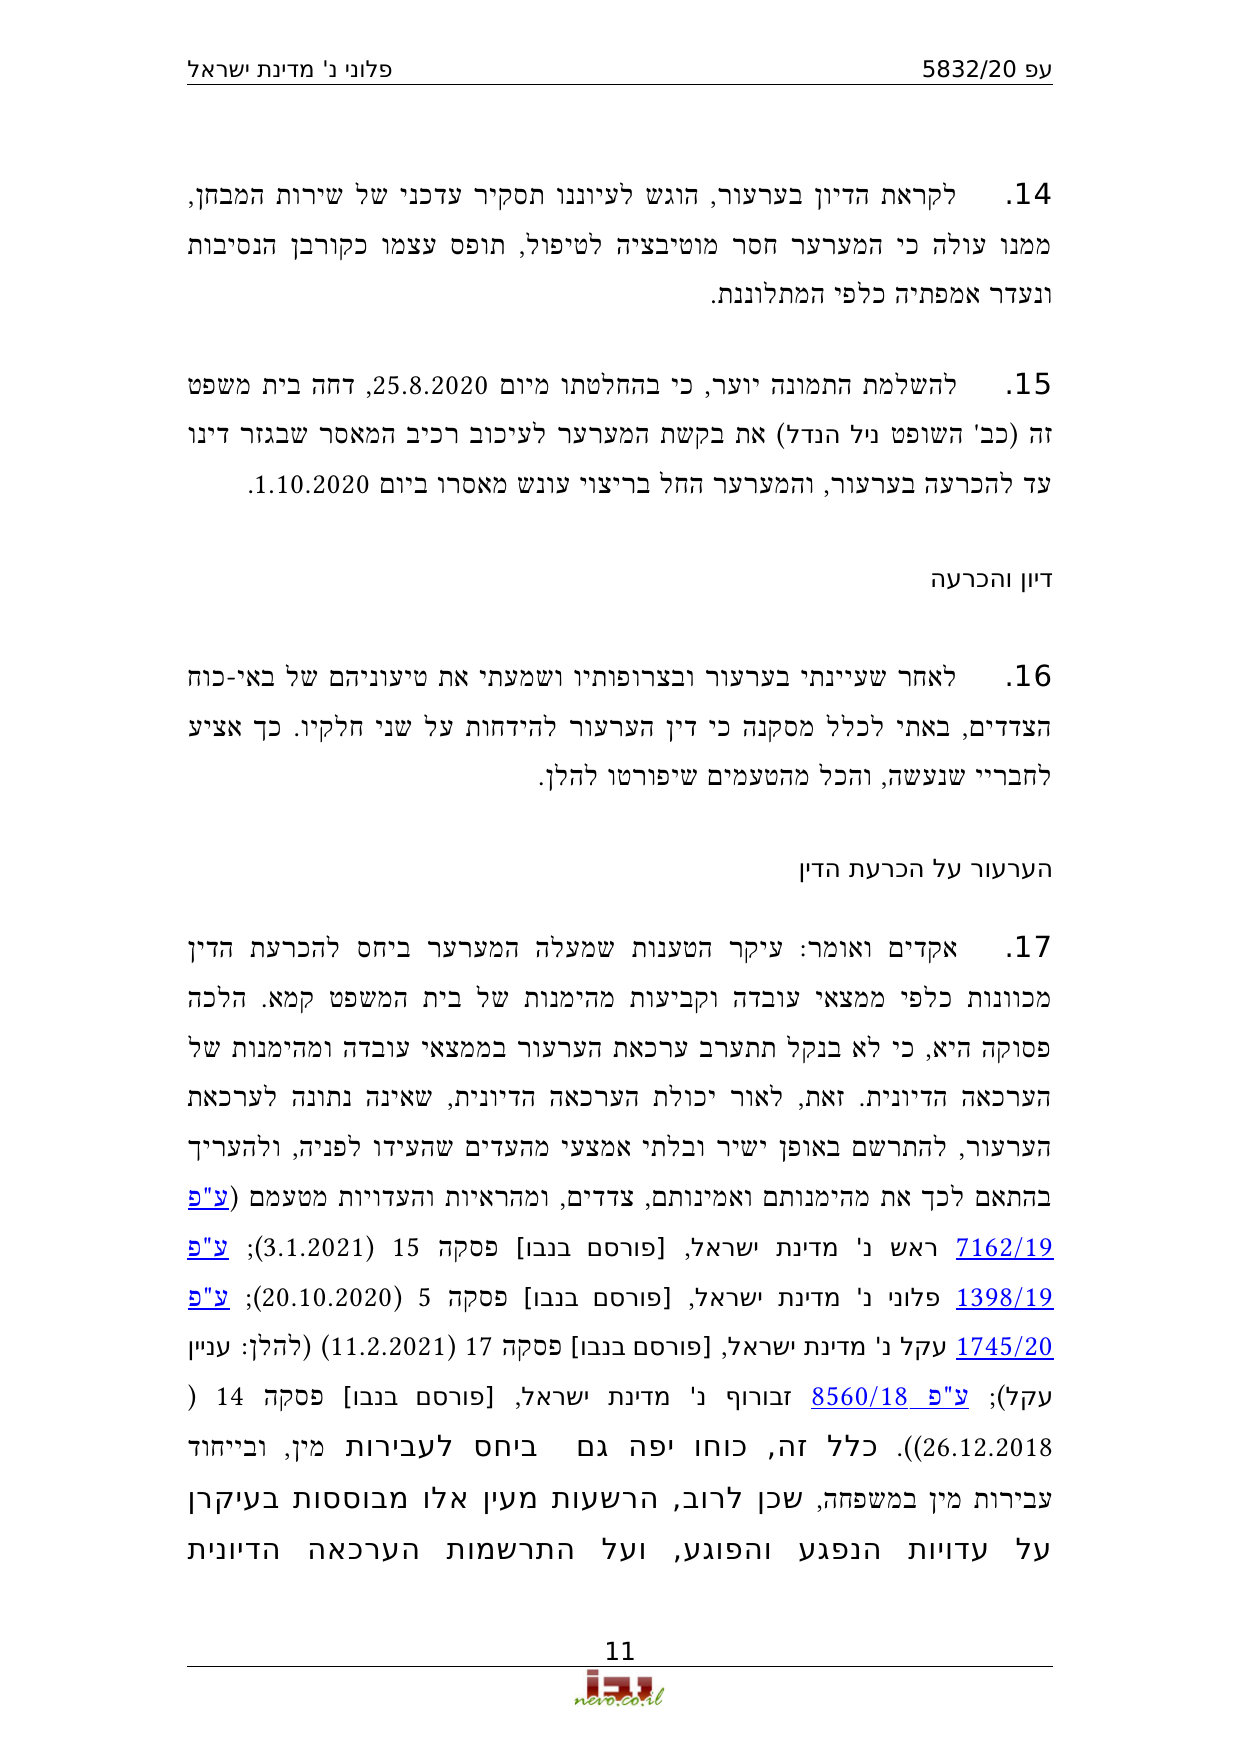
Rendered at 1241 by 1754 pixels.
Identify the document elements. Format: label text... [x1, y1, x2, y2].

list לאחר שעיינתי בערעור ובצרופותיו ושמעתי את טיעוניהם של באי-כוח הצדדים, באתי לכלל מסקנה כי דין הערעור להידחות על שני חלקיו. כך אציע לחבריי שנעשה, והכל מהטעמים שיפורטו להלן. [187, 659, 1053, 793]
text הערעור על הכרעת הדין [187, 849, 1053, 883]
list לקראת הדיון בערעור, הוגש לעיוננו תסקיר עדכני של שירות המבחן, ממנו עולה כי המערער חסר מוטיבציה לטיפול, תופס עצמו כקורבן הנסיבות ונעדר אמפתיה כלפי המתלוננת. [187, 177, 1053, 311]
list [187, 930, 1053, 1532]
list להשלמת התמונה יוער, כי בהחלטתו מיום 25.8.2020, דחה בית משפט זה (כב' השופט ניל הנדל) את בקשת המערער לעיכוב רכיב המאסר שבגזר דינו עד להכרעה בערעור, והמערער החל בריצוי עונש מאסרו ביום 1.10.2020. [187, 367, 1053, 501]
text דיון והכרעה [187, 564, 1053, 593]
picture [574, 1669, 666, 1707]
